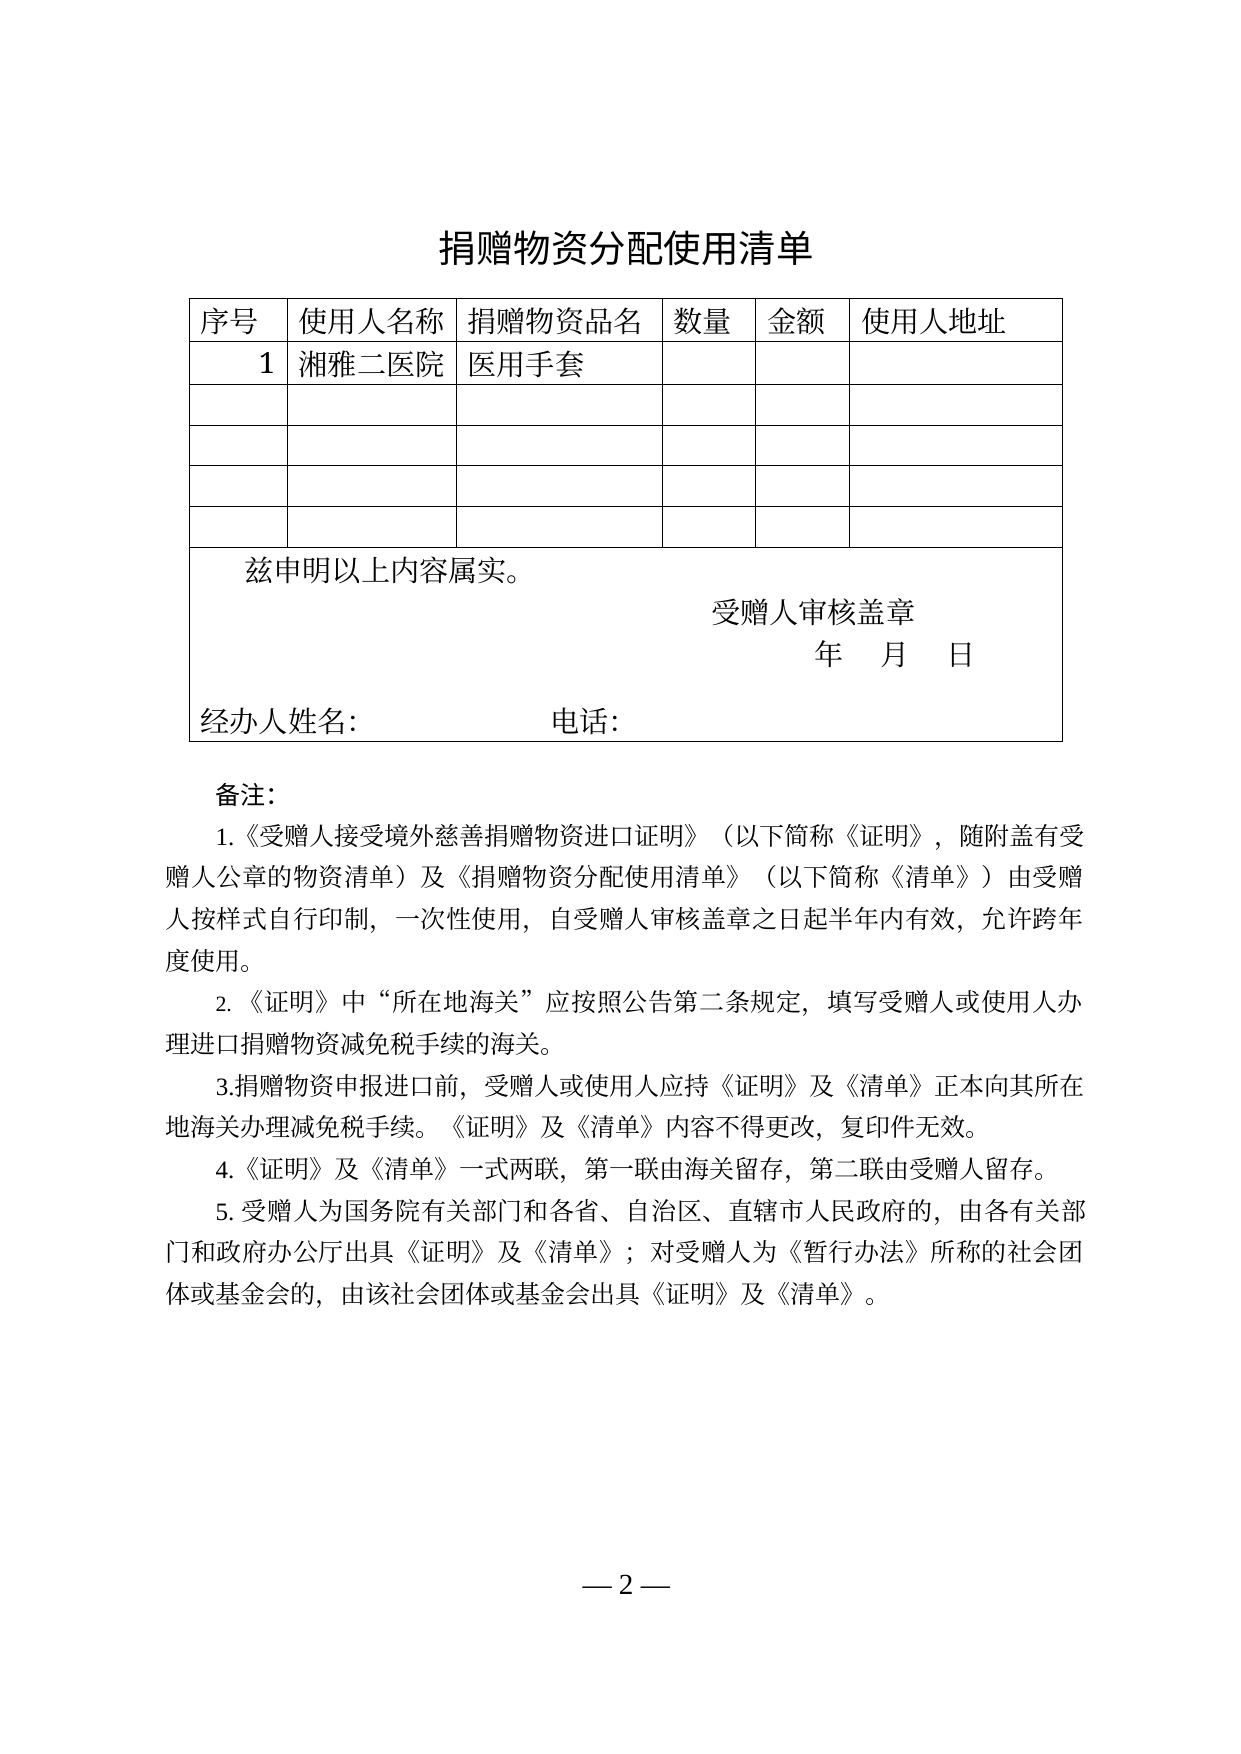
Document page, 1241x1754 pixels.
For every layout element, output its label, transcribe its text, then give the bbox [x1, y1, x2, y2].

table_cell [457, 385, 662, 424]
table_cell [663, 385, 755, 424]
table_cell [663, 507, 755, 547]
text 4.《证明》及《清单》一式两联，第一联由海关留存，第二联由受赠人留存。 [165, 1145, 1087, 1187]
table_cell [288, 385, 456, 424]
table_cell 1 [190, 342, 287, 384]
table_header 序号 [190, 299, 287, 341]
table_cell [850, 507, 1062, 547]
table_cell [288, 466, 456, 506]
text 1.《受赠人接受境外慈善捐赠物资进口证明》（以下简称《证明》，随附盖有受赠人公章的物资清单）及《捐赠物资分配使用清单》（以下简称《清单》）由受赠人按样式自行印制，一次性使用，自受赠人审核盖章之日起半年内有效，允许跨年度使用。 [165, 812, 1087, 978]
table_cell [756, 342, 849, 384]
table_cell [663, 466, 755, 506]
table_cell [756, 385, 849, 424]
table_cell [190, 385, 287, 424]
table_header 数量 [663, 299, 755, 341]
text 5. 受赠人为国务院有关部门和各省、自治区、直辖市人民政府的，由各有关部门和政府办公厅出具《证明》及《清单》；对受赠人为《暂行办法》所称的社会团体或基金会的，由该社会团体或基金会出具《证明》及《清单》。 [165, 1187, 1087, 1312]
table_header 使用人名称 [288, 299, 456, 341]
table_cell 湘雅二医院 [288, 342, 456, 384]
table_cell [850, 426, 1062, 465]
table_cell [756, 426, 849, 465]
table_cell [288, 507, 456, 547]
table_cell [850, 466, 1062, 506]
text 捐赠物资分配使用清单 [165, 218, 1087, 273]
text 2. 《证明》中“所在地海关”应按照公告第二条规定，填写受赠人或使用人办理进口捐赠物资减免税手续的海关。 [165, 978, 1087, 1062]
table_cell [457, 466, 662, 506]
table_cell [190, 507, 287, 547]
table_cell [457, 426, 662, 465]
table_header 金额 [756, 299, 849, 341]
text 3.捐赠物资申报进口前，受赠人或使用人应持《证明》及《清单》正本向其所在地海关办理减免税手续。《证明》及《清单》内容不得更改，复印件无效。 [165, 1062, 1087, 1145]
table_cell [663, 426, 755, 465]
text 备注： [165, 776, 1087, 812]
table_cell [190, 466, 287, 506]
table_cell [288, 426, 456, 465]
table_cell [756, 466, 849, 506]
table_cell [850, 342, 1062, 384]
table_cell [663, 342, 755, 384]
table_cell 兹申明以上内容属实。 受赠人审核盖章 年 月 日 经办人姓名： 电话： [190, 548, 1062, 741]
table_cell [190, 426, 287, 465]
table_cell [756, 507, 849, 547]
table_cell 医用手套 [457, 342, 662, 384]
table_header 捐赠物资品名 [457, 299, 662, 341]
table_cell [850, 385, 1062, 424]
table_header 使用人地址 [850, 299, 1062, 341]
table_cell [457, 507, 662, 547]
